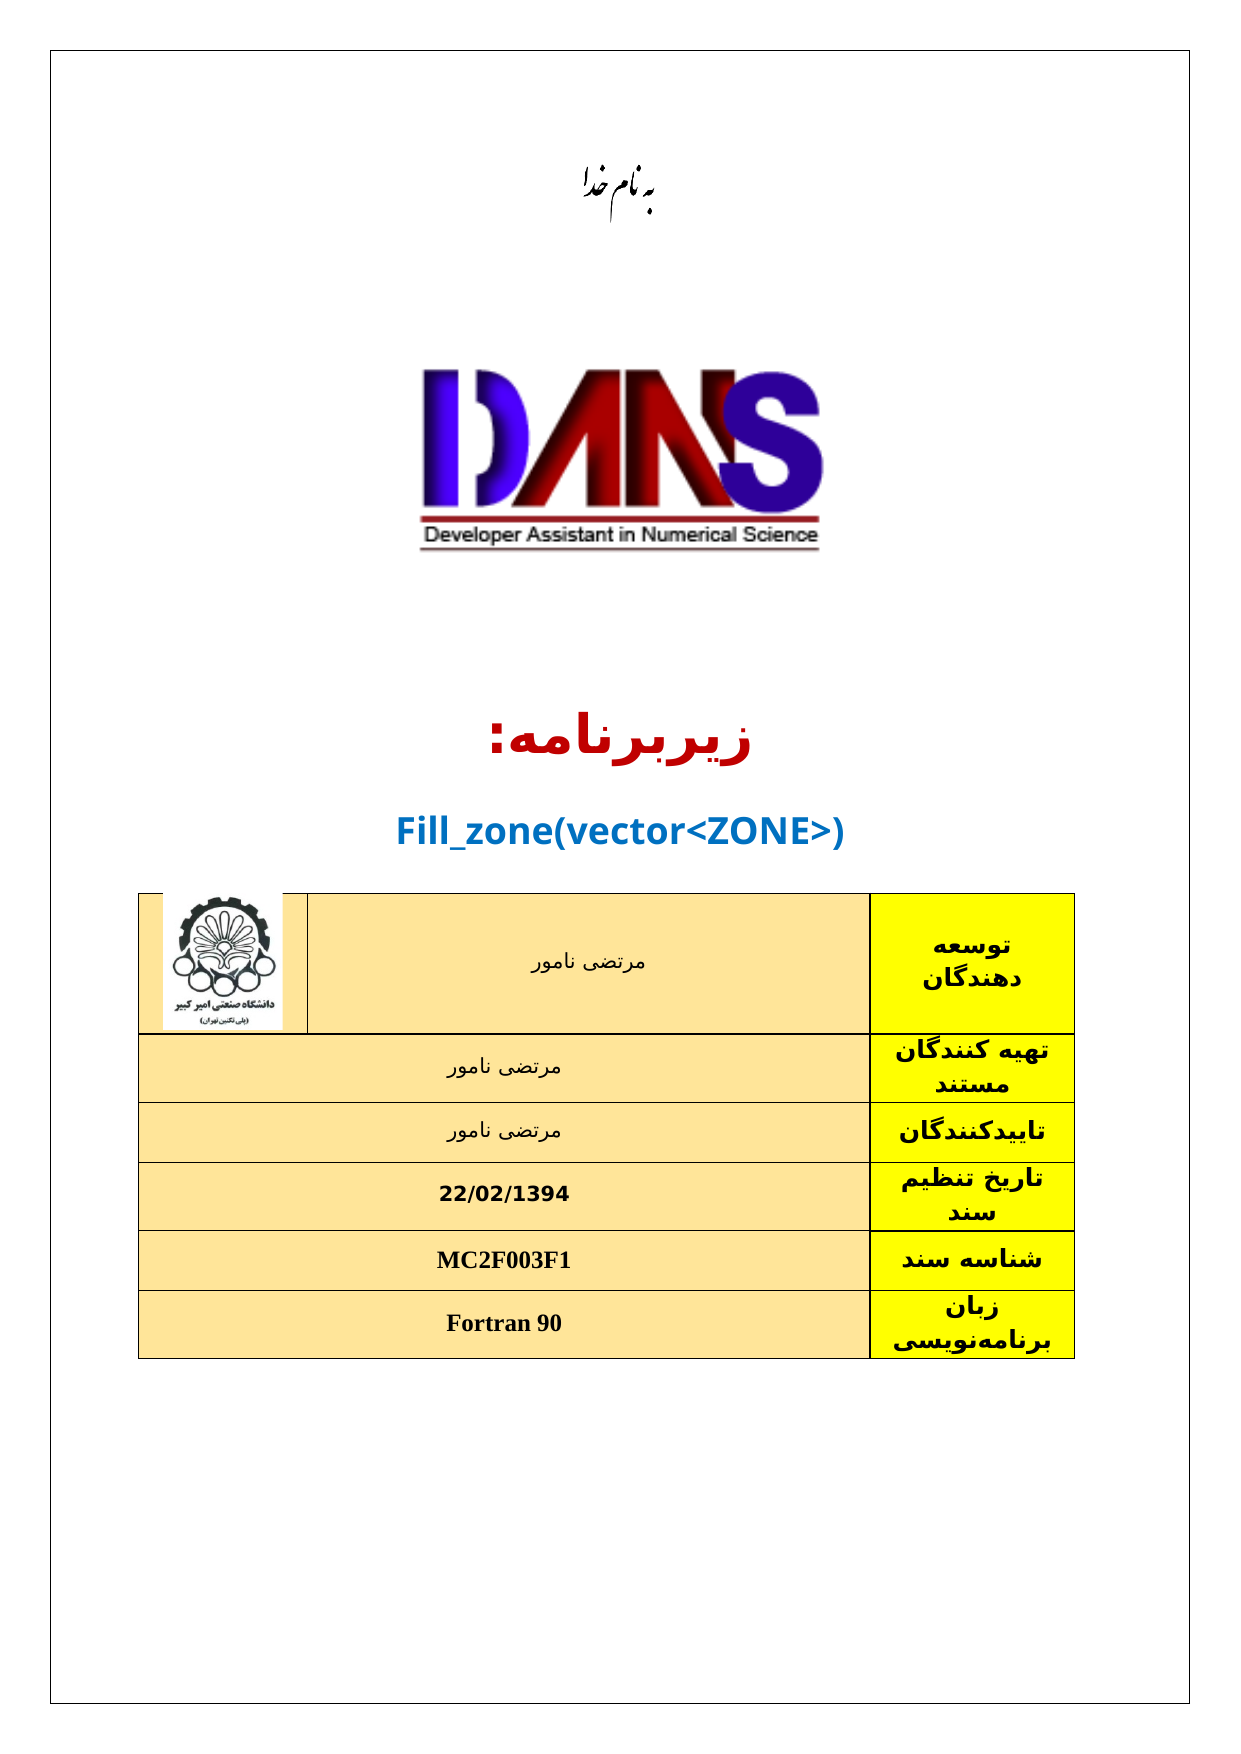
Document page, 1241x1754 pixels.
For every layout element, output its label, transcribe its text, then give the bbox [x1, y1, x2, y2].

table_cell مرتضی نامور [139, 1103, 869, 1162]
table_header مرتضی نامور [308, 894, 869, 1033]
table_header [139, 894, 307, 1033]
text زیربرنامه: [150, 703, 1090, 766]
picture [399, 356, 841, 572]
table_cell مرتضی نامور [139, 1035, 869, 1102]
table_cell شناسه سند [871, 1232, 1074, 1290]
table_cell تهیه کنندگان مستند [871, 1035, 1074, 1102]
table_header توسعه دهندگان [871, 894, 1074, 1033]
table_cell تاریخ تنظیم سند [871, 1163, 1074, 1230]
table_cell Fortran 90 [139, 1291, 869, 1358]
text Fill_zone(vector<ZONE>) [150, 805, 1090, 856]
table_cell تاییدکنندگان [871, 1103, 1074, 1162]
picture [163, 893, 283, 1030]
table_cell MC2F003F1 [139, 1231, 869, 1290]
table_cell زبان برنامه‌نویسی [871, 1291, 1074, 1358]
table_cell 22/02/1394 [139, 1163, 869, 1230]
picture [573, 150, 667, 226]
